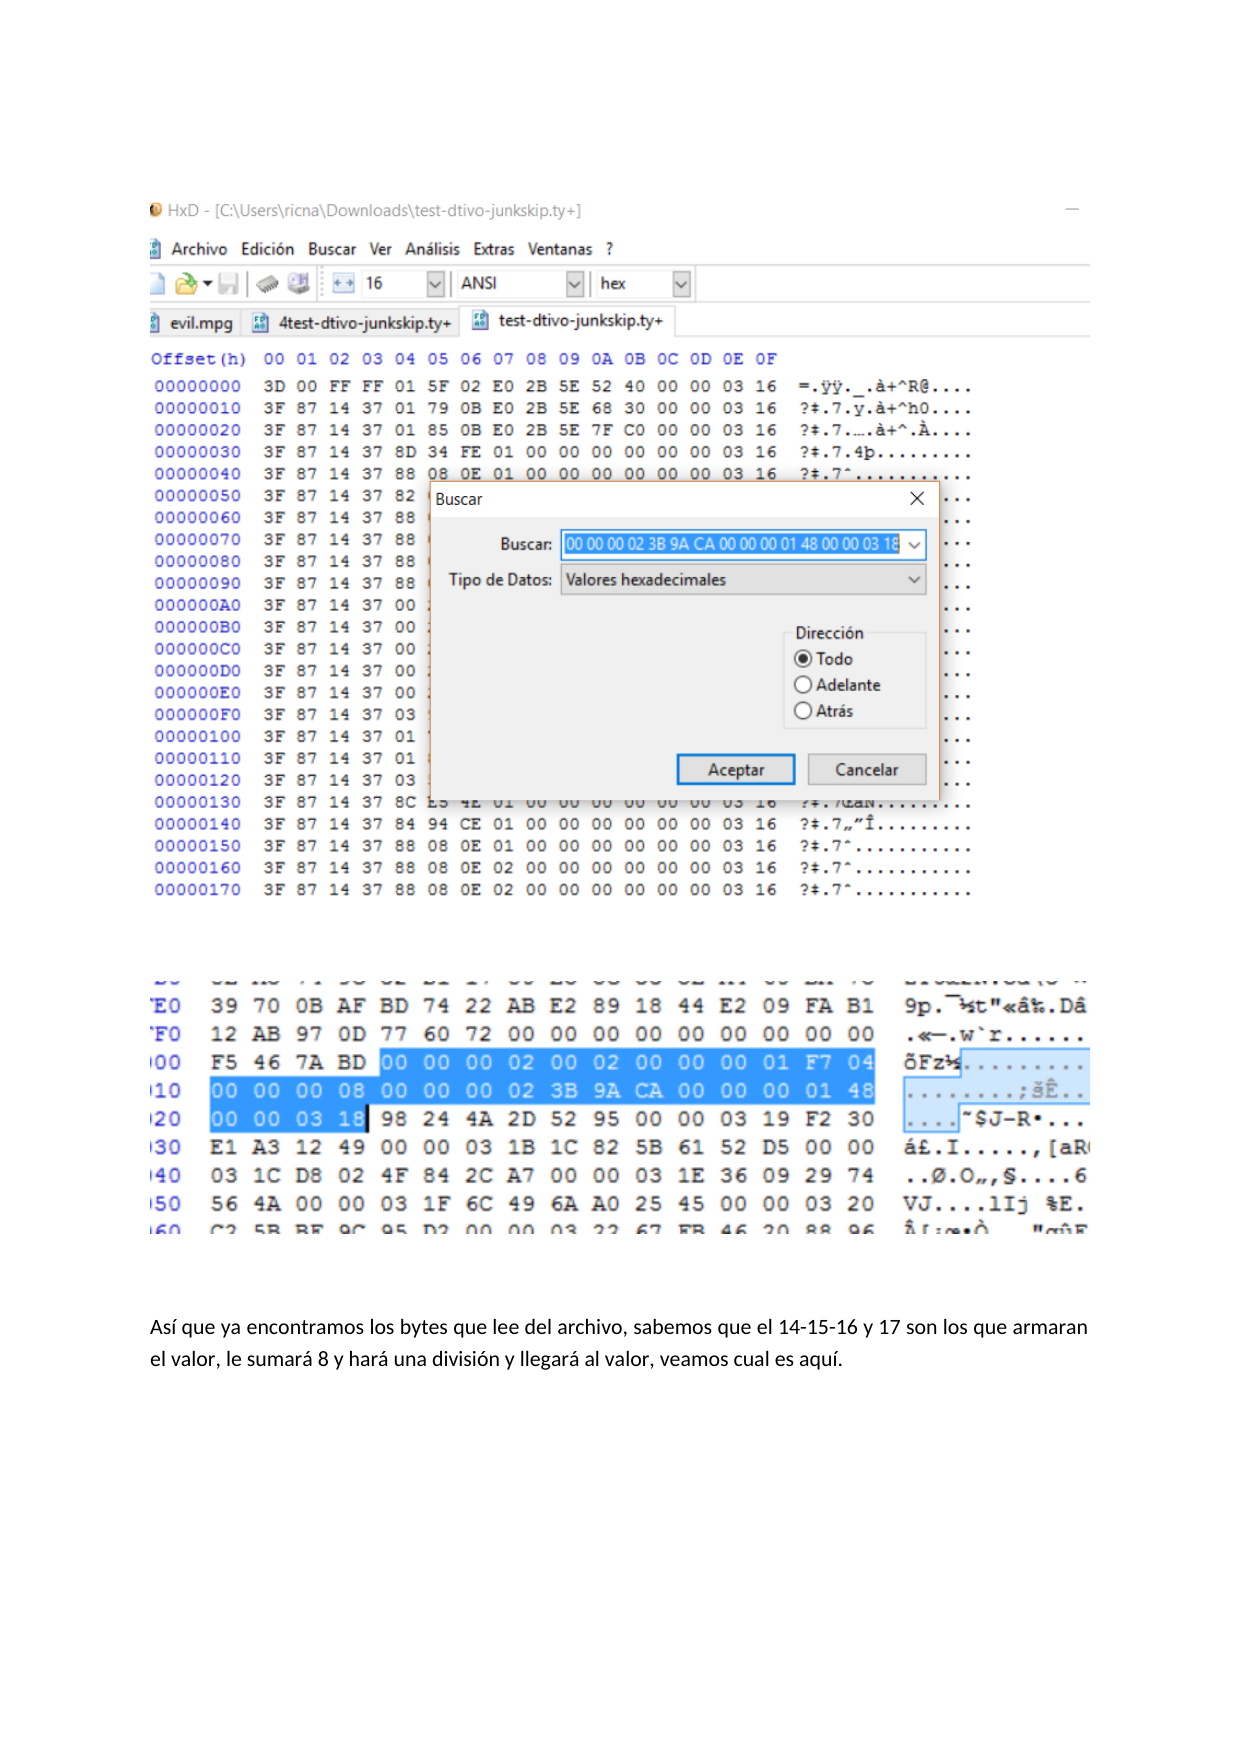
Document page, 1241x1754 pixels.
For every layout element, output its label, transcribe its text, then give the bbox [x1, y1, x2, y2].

text Así que ya encontramos los bytes que lee del archivo, sabemos que el 14-15-16 y 17 son los que armaran el valor, le sumará 8 y hará una división y llegará al valor, veamos cual es aquí. [150, 1313, 1090, 1371]
picture [150, 981, 1091, 1234]
picture [150, 202, 1091, 903]
